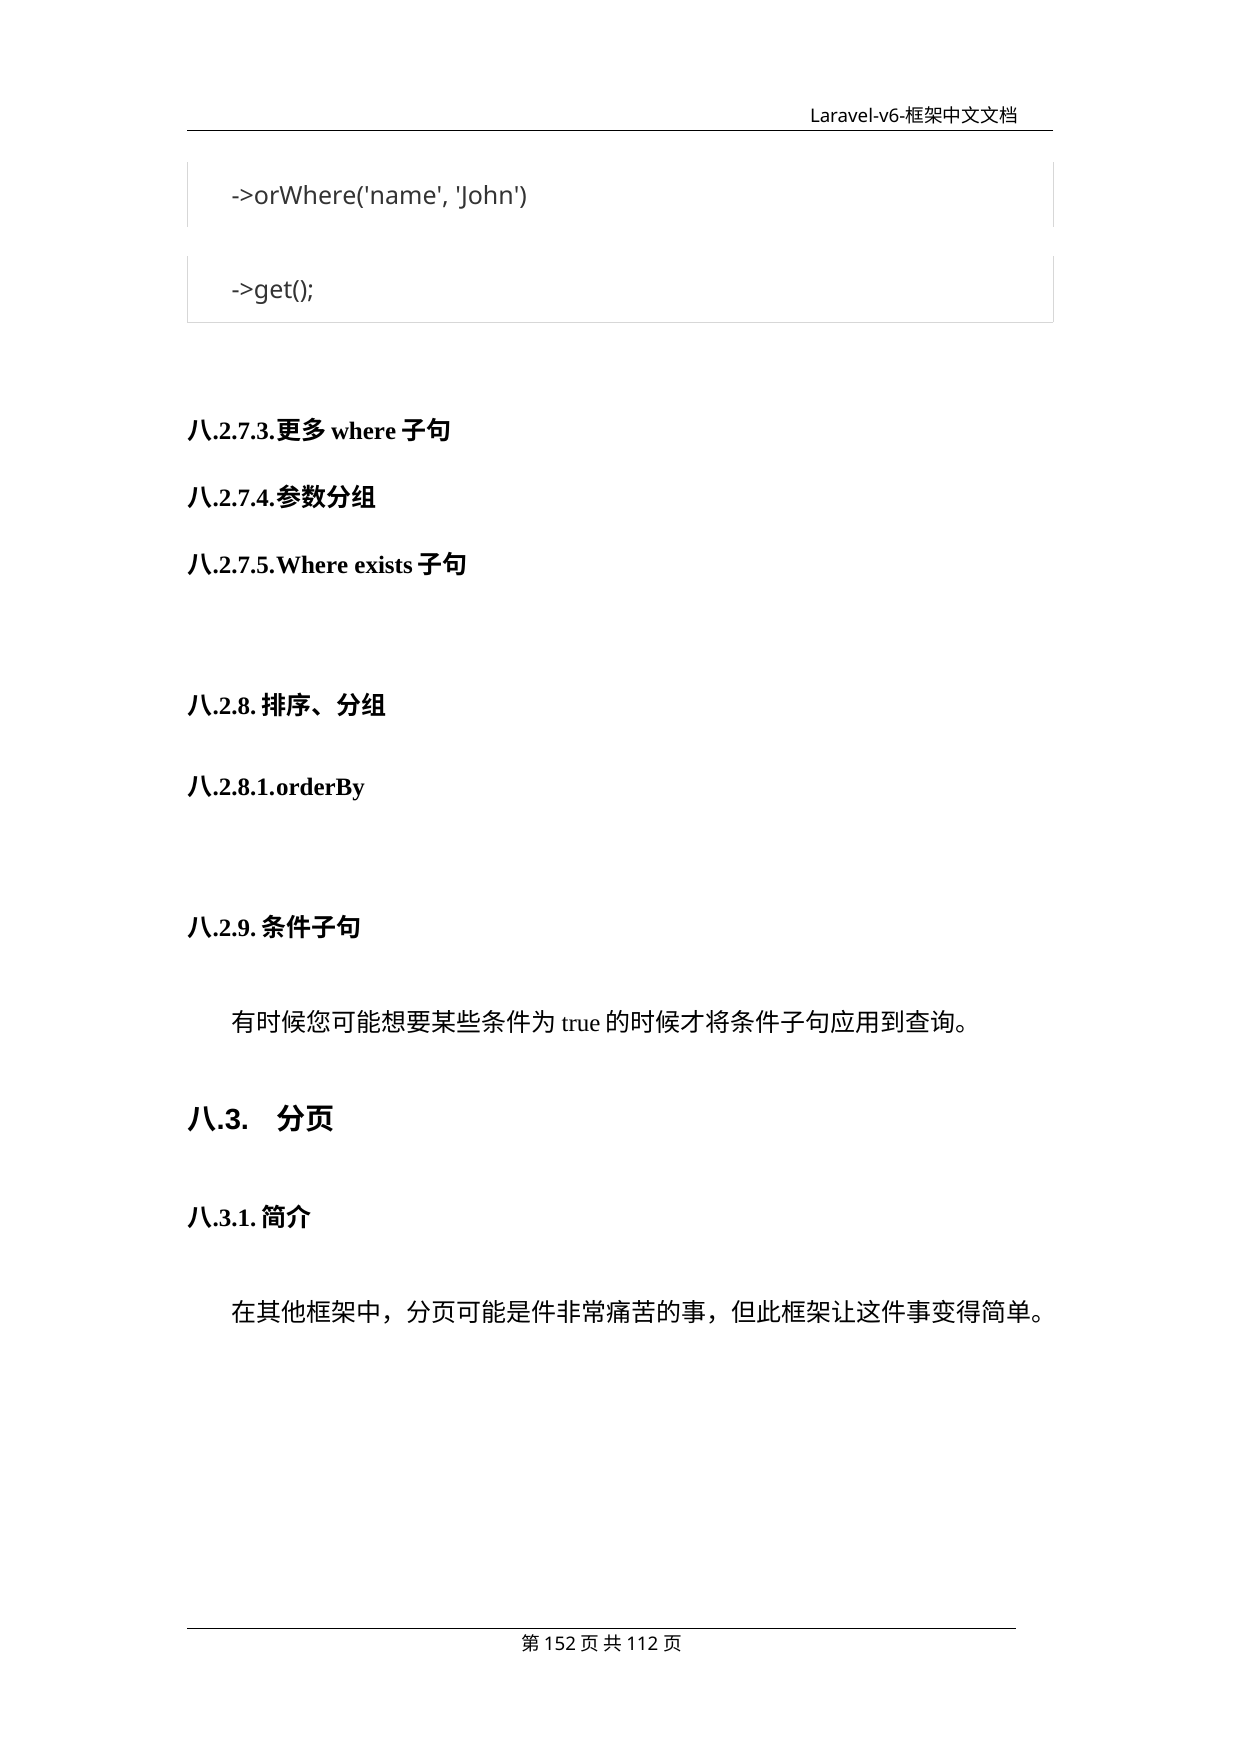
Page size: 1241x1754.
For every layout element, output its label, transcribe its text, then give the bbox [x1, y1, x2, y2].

subtitle Where exists子句 [187, 544, 1053, 581]
subtitle 排序、分组 [187, 671, 1053, 736]
text ->get(); [188, 256, 1053, 322]
subtitle orderBy [187, 766, 1053, 803]
text 有时候您可能想要某些条件为true的时候才将条件子句应用到查询。 [187, 988, 1053, 1053]
subtitle 参数分组 [187, 478, 1053, 514]
subtitle 分页 [187, 1084, 1053, 1149]
subtitle 简介 [187, 1183, 1053, 1248]
subtitle 条件子句 [187, 893, 1053, 958]
text ->orWhere('name', 'John') [188, 162, 1053, 227]
text 在其他框架中，分页可能是件非常痛苦的事，但此框架让这件事变得简单。 [187, 1278, 1053, 1343]
subtitle 更多where子句 [187, 411, 1053, 447]
